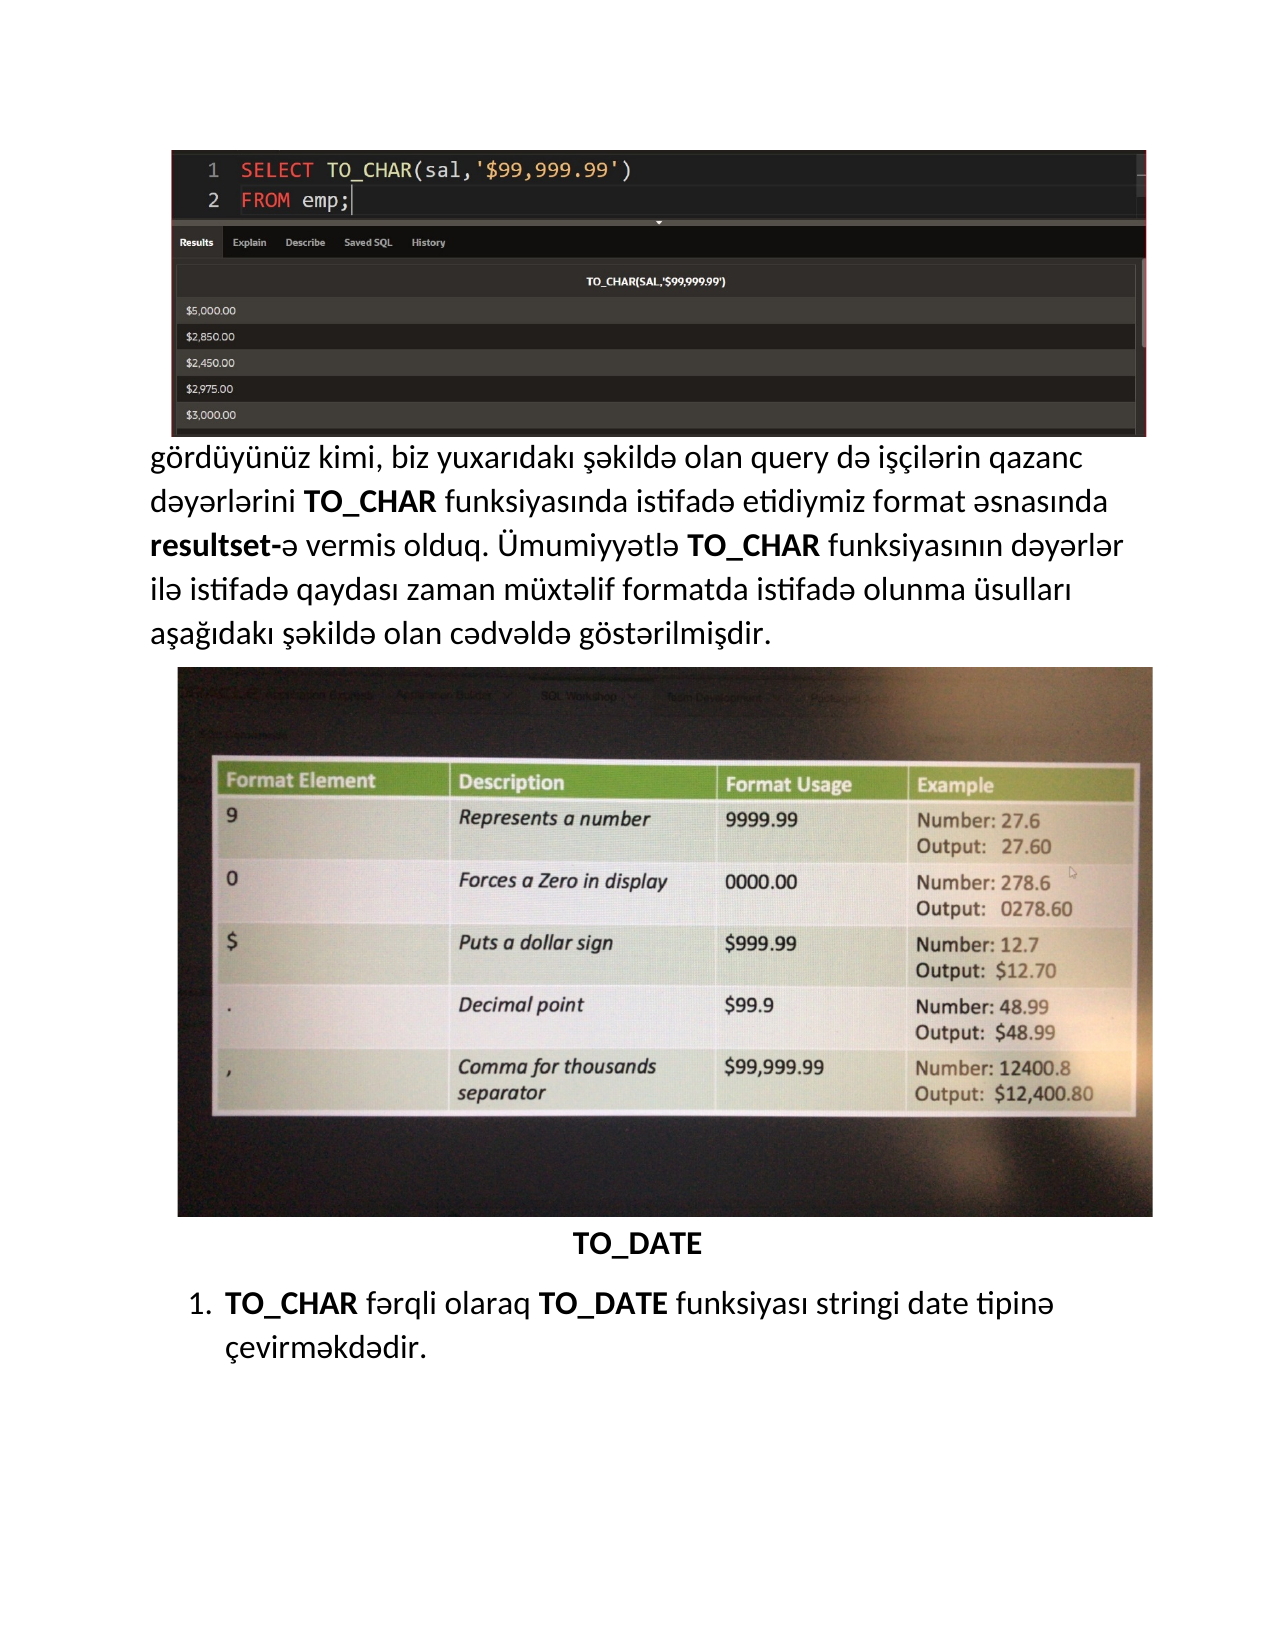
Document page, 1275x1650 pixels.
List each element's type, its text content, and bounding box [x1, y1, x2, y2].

picture [171, 150, 1147, 437]
picture [177, 667, 1153, 1217]
list TO_CHAR fərqli olaraq TO_DATE funksiyası stringi date tipinə çevirməkdədir. [187, 1282, 1125, 1367]
